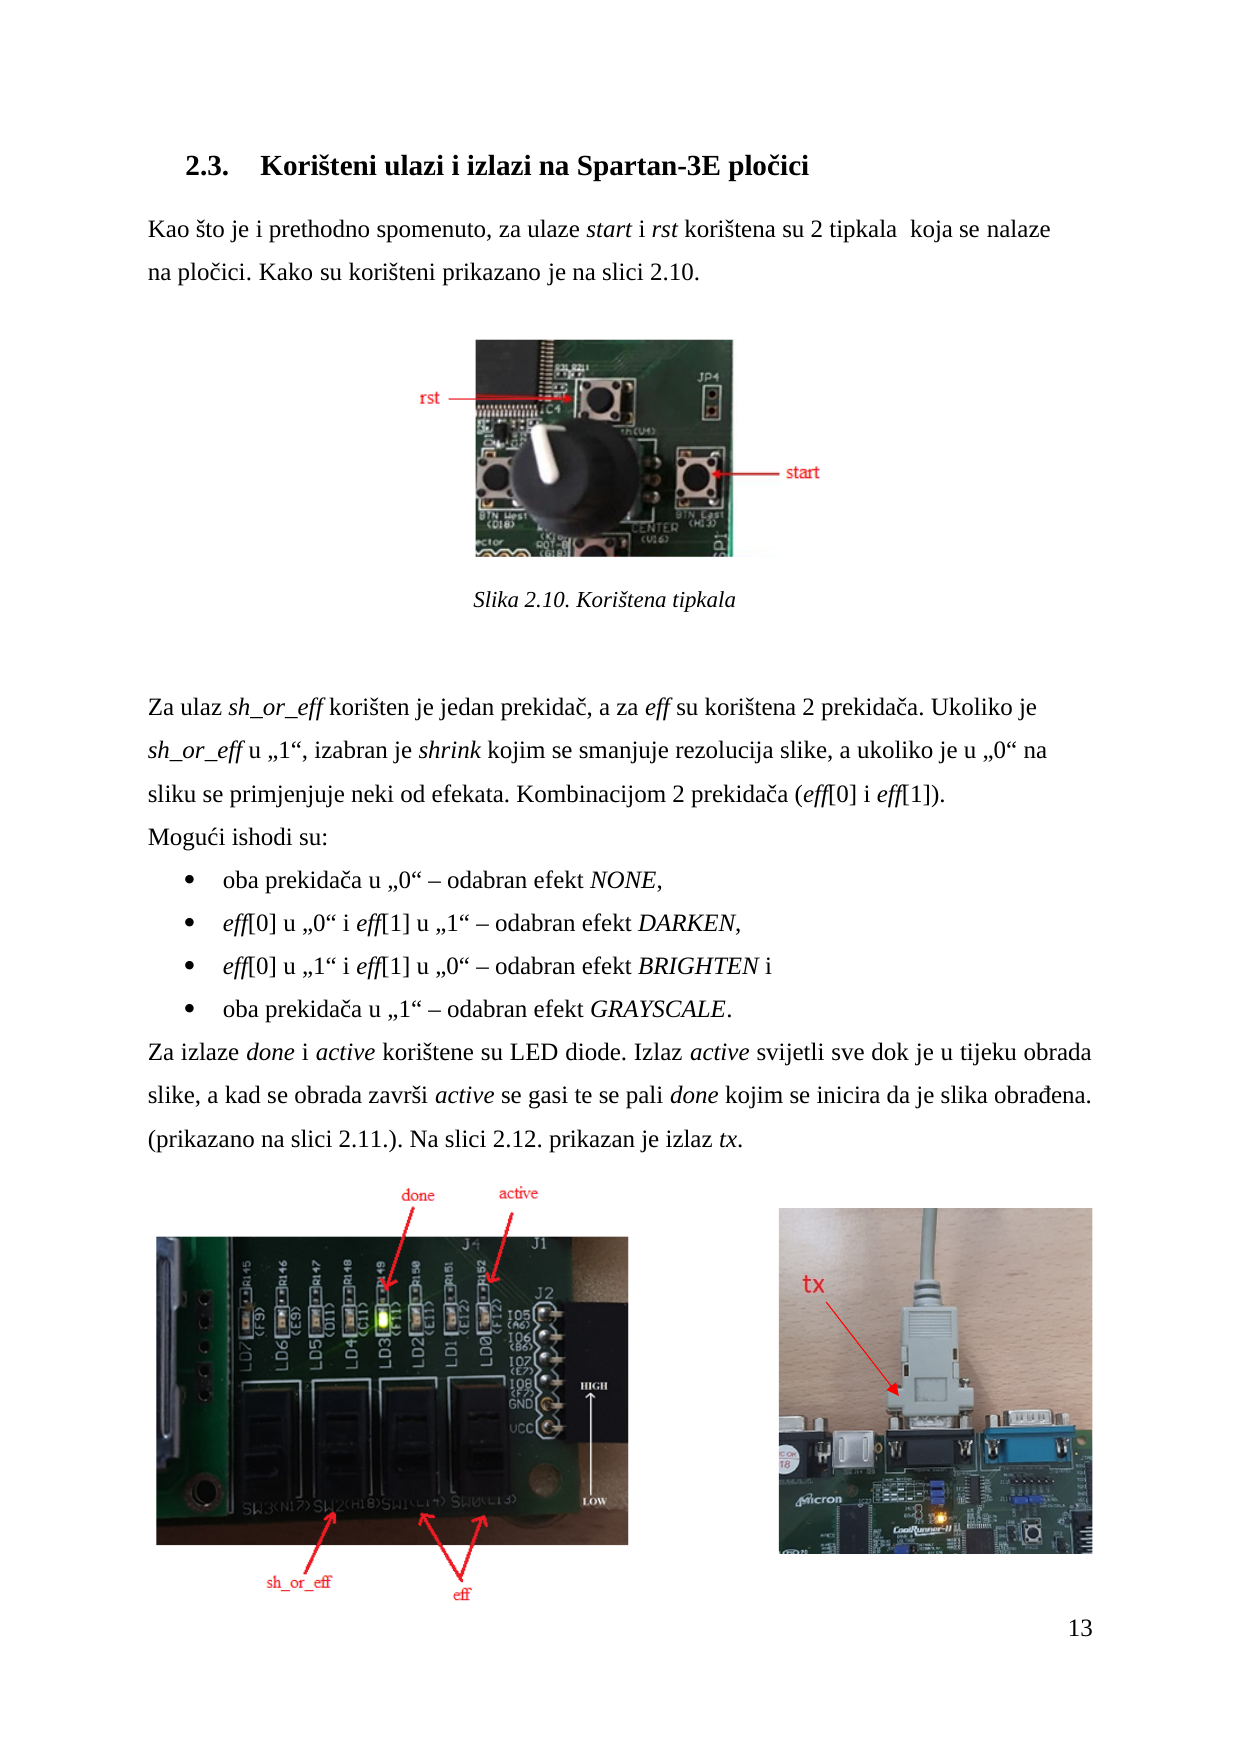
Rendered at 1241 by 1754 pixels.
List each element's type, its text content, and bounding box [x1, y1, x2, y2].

picture [405, 308, 835, 569]
list eff[0] u „0“ i eff[1] u „1“ – odabran efekt DARKEN, [185, 908, 1093, 937]
subtitle Korišteni ulazi i izlazi na Spartan-3E pločici [185, 148, 1093, 181]
text Za izlaze done i active korištene su LED diode. Izlaz active svijetli sve dok je u tijeku obrada slike, a kad se obrada završi active se gasi te se pali done kojim se inicira da je slika obrađena. (prikazano na slici 2.11.). Na slici 2.12. prikazan je izlaz tx. [148, 1037, 1093, 1152]
picture [778, 1208, 1093, 1554]
text Kao što je i prethodno spomenuto, za ulaze start i rst korištena su 2 tipkala koja se nalaze na pločici. Kako su korišteni prikazano je na slici 2.10. [148, 214, 1078, 286]
list eff[0] u „1“ i eff[1] u „0“ – odabran efekt BRIGHTEN i [185, 951, 1093, 980]
text Za ulaz sh_or_eff korišten je jedan prekidač, a za eff su korištena 2 prekidača. Ukoliko je sh_or_eff u „1“, izabran je shrink kojim se smanjuje rezolucija slike, a ukoliko je u „0“ na sliku se primjenjuje neki od efekata. Kombinacijom 2 prekidača (eff[0] i eff[1]). [148, 692, 1093, 807]
text Mogući ishodi su: [148, 822, 1093, 851]
list oba prekidača u „0“ – odabran efekt NONE, [185, 865, 1093, 894]
picture [153, 1186, 635, 1607]
list oba prekidača u „1“ – odabran efekt GRAYSCALE. [185, 994, 1093, 1023]
